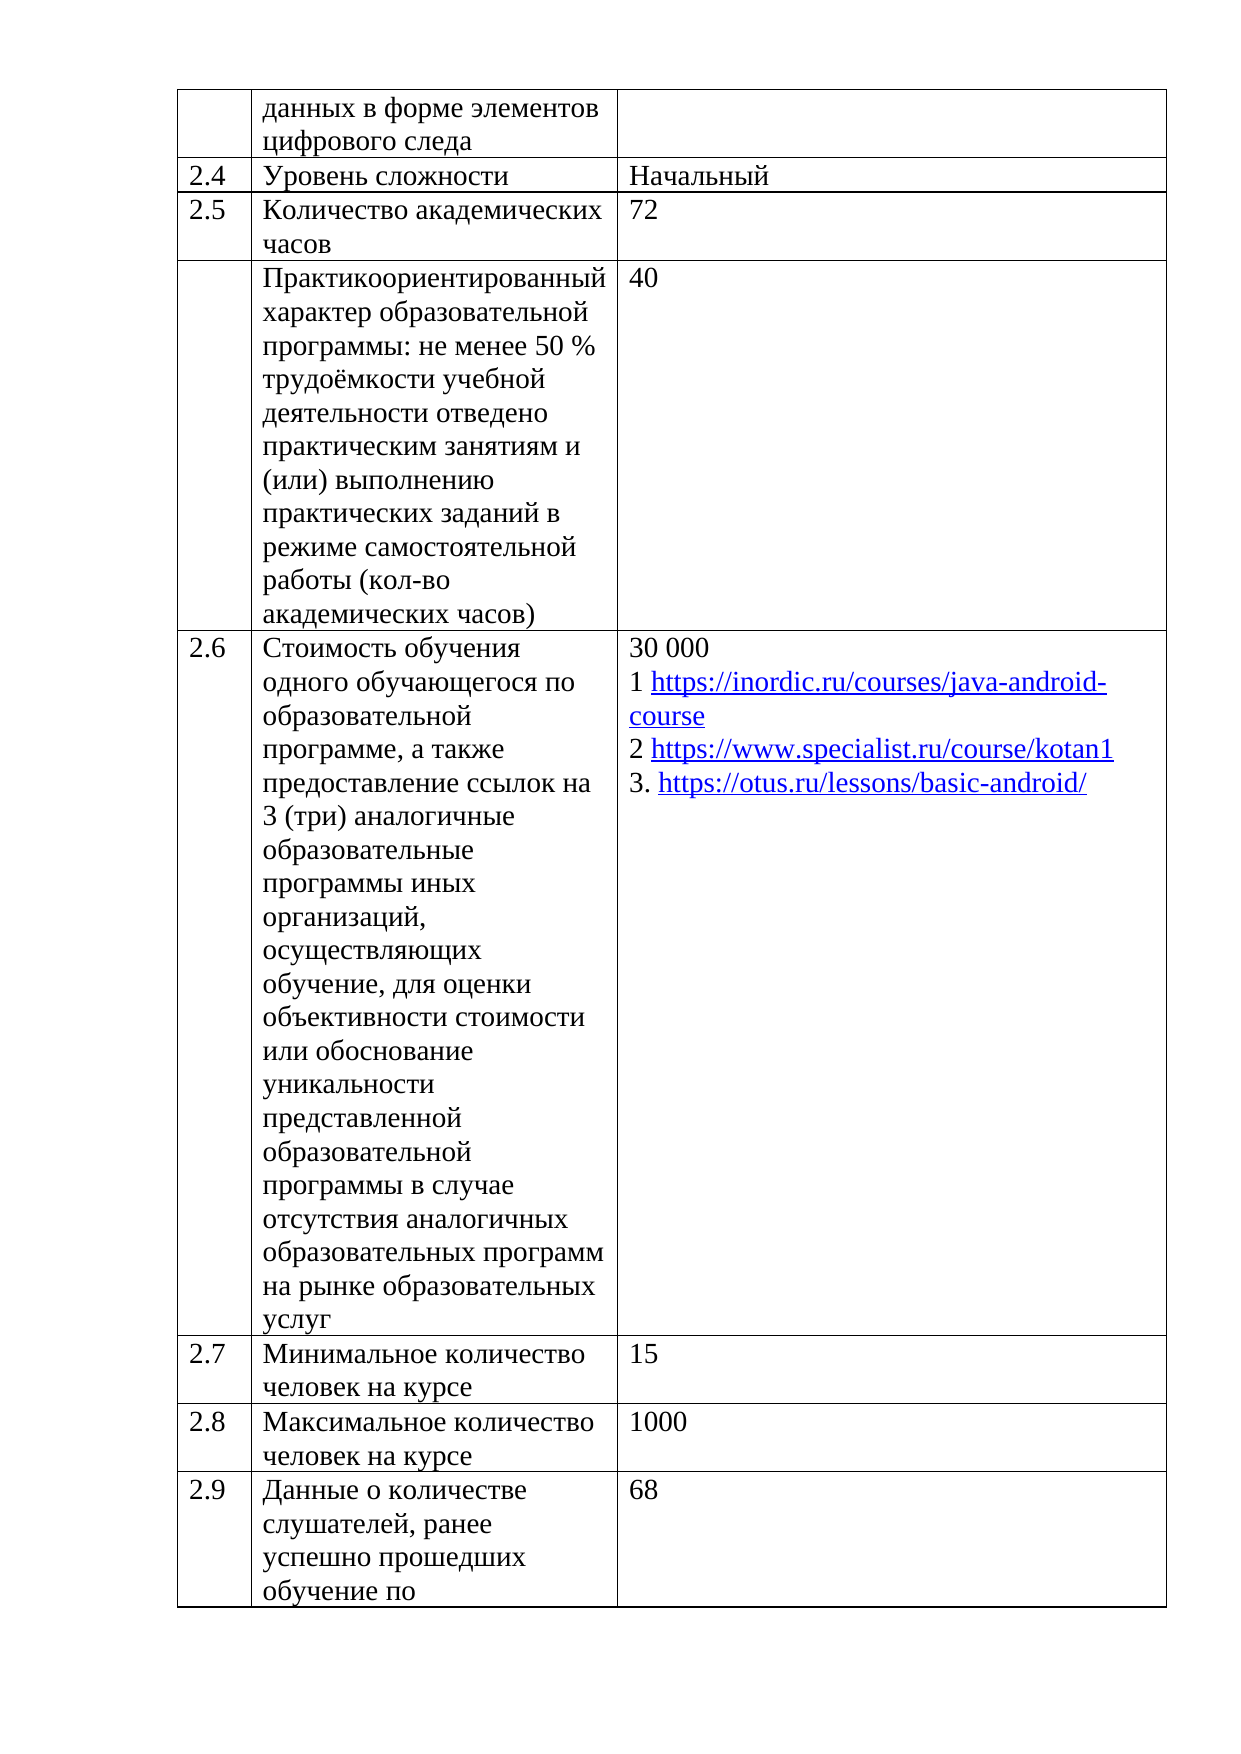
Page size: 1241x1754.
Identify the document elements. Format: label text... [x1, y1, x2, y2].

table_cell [618, 90, 1166, 157]
table_cell 40 [618, 261, 1166, 629]
table_cell 15 [618, 1336, 1166, 1403]
table_cell 68 [618, 1472, 1166, 1606]
table_cell 2.9 [178, 1472, 251, 1606]
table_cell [252, 1472, 617, 1606]
table_cell 2.6 [178, 631, 251, 1335]
table_cell Максимальное количество человек на курсе [252, 1404, 617, 1471]
table_cell 30 000 1 https://inordic.ru/courses/java-android-course 2 https://www.specialist.ru/course/kotan1 3. https://otus.ru/lessons/basic-android/ [618, 631, 1166, 1335]
table_cell Начальный [618, 158, 1166, 191]
table_cell Стоимость обучения одного обучающегося по образовательной программе, а также предоставление ссылок на 3 (три) аналогичные образовательные программы иных организаций, осуществляющих обучение, для оценки объективности стоимости или обоснование уникальности представленной образовательной программы в случае отсутствия аналогичных образовательных программ на рынке образовательных услуг [252, 631, 617, 1335]
table_cell Количество академических часов [252, 193, 617, 259]
table_cell 1000 [618, 1404, 1166, 1471]
table_cell [178, 90, 251, 157]
table_cell [178, 261, 251, 629]
table_cell 2.4 [178, 158, 251, 191]
table_cell Минимальное количество человек на курсе [252, 1336, 617, 1403]
table_cell 2.5 [178, 193, 251, 259]
table_cell Практикоориентированный характер образовательной программы: не менее 50 % трудоёмкости учебной деятельности отведено практическим занятиям и (или) выполнению практических заданий в режиме самостоятельной работы (кол-во академических часов) [252, 261, 617, 629]
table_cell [252, 90, 617, 157]
table_cell 72 [618, 193, 1166, 259]
table_cell 2.7 [178, 1336, 251, 1403]
table_cell 2.8 [178, 1404, 251, 1471]
table_cell Уровень сложности [252, 158, 617, 191]
